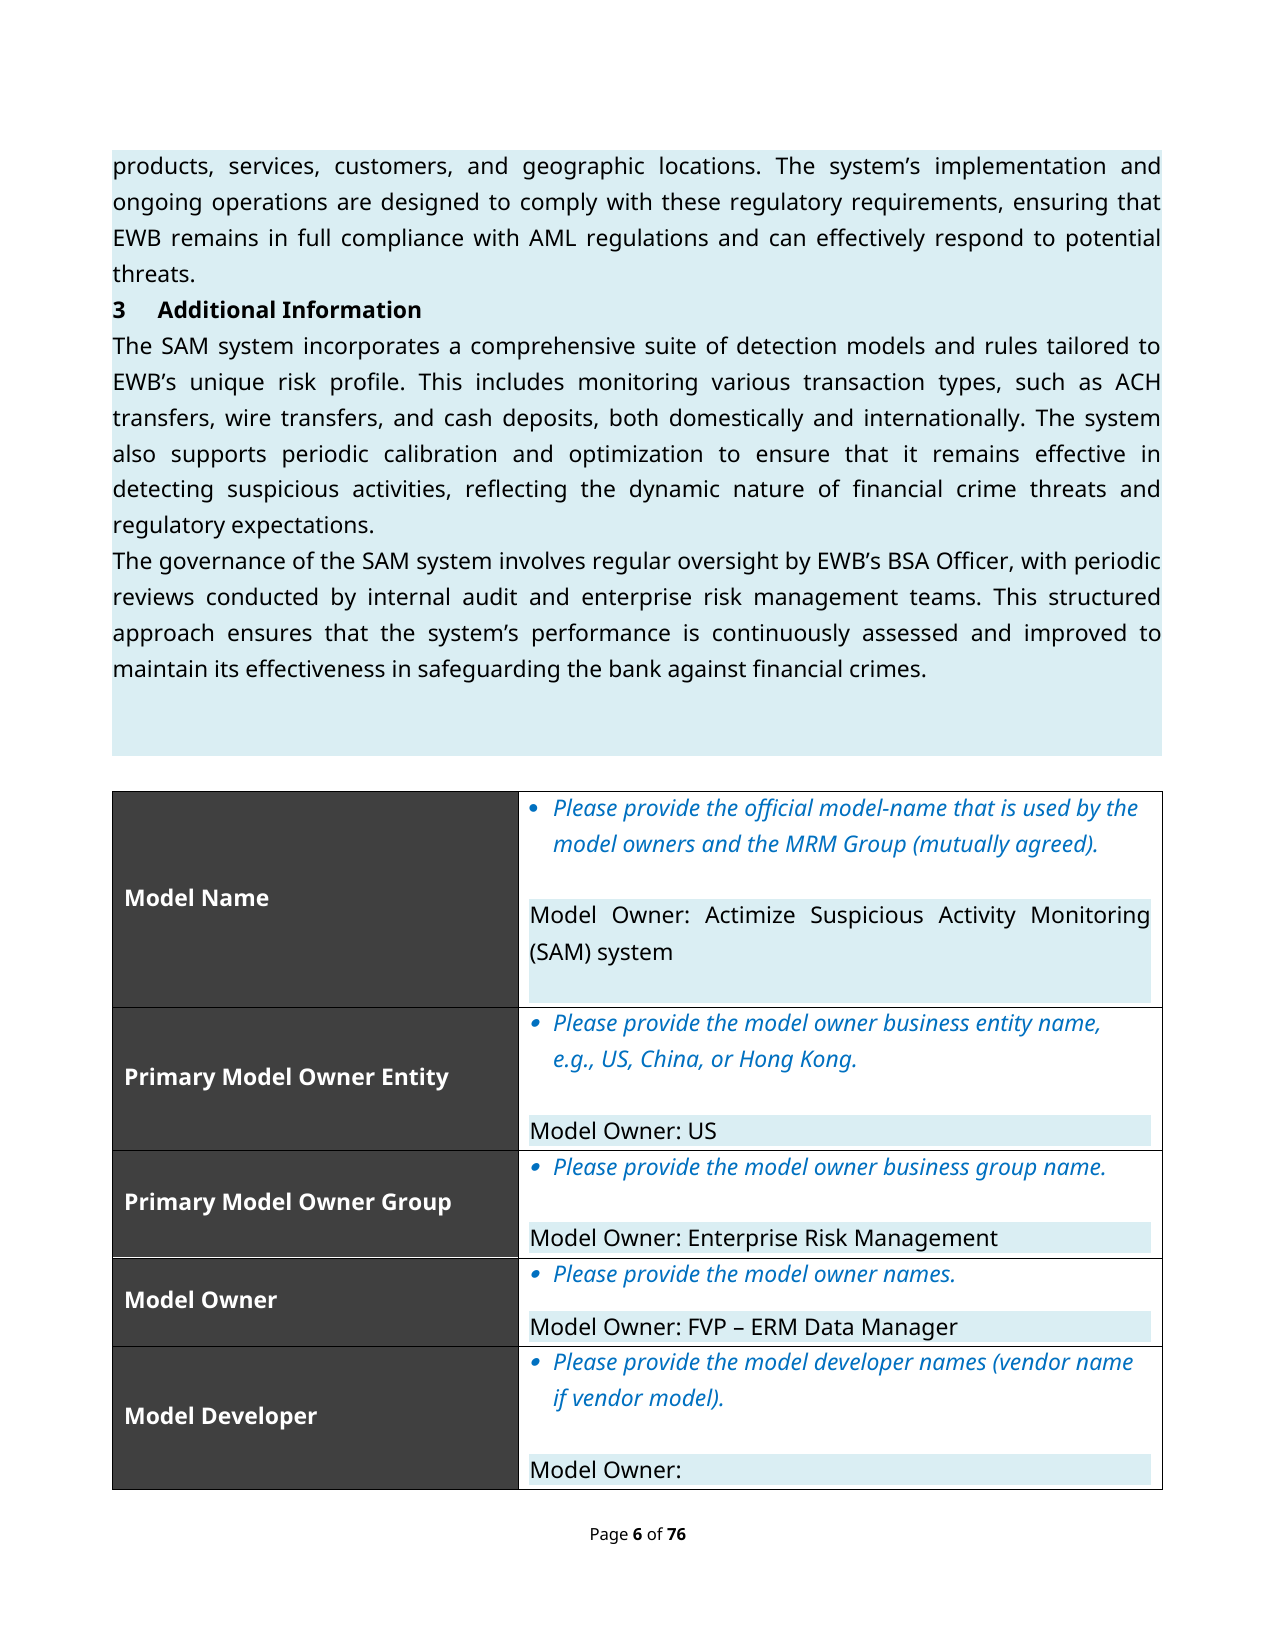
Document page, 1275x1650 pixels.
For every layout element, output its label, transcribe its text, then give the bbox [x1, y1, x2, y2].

table_header Model Name [113, 792, 518, 1006]
table_cell Please provide the model owner business entity name, e.g., US, China, or Hong Kong. Model Owner: US [519, 1008, 1162, 1150]
table_cell Please provide the model developer names (vendor name if vendor model). Model Owner: [519, 1347, 1162, 1489]
text The SAM system incorporates a comprehensive suite of detection models and rules tailored to EWB’s unique risk profile. This includes monitoring various transaction types, such as ACH transfers, wire transfers, and cash deposits, both domestically and internationally. The system also supports periodic calibration and optimization to ensure that it remains effective in detecting suspicious activities, reflecting the dynamic nature of financial crime threats and regulatory expectations. [112, 330, 1162, 541]
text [112, 150, 1162, 289]
text The governance of the SAM system involves regular oversight by EWB’s BSA Officer, with periodic reviews conducted by internal audit and enterprise risk management teams. This structured approach ensures that the system’s performance is continuously assessed and improved to maintain its effectiveness in safeguarding the bank against financial crimes. [112, 545, 1162, 684]
list Additional Information [112, 294, 1162, 325]
table_cell Primary Model Owner Entity [113, 1008, 518, 1150]
table_cell Primary Model Owner Group [113, 1151, 518, 1257]
table_cell Model Developer [113, 1347, 518, 1489]
table_cell Please provide the model owner names. Model Owner: FVP – ERM Data Manager [519, 1259, 1162, 1346]
table_cell Please provide the model owner business group name. Model Owner: Enterprise Risk Management [519, 1151, 1162, 1257]
table_header Please provide the official model-name that is used by the model owners and the MRM Group (mutually agreed). Model Owner: Actimize Suspicious Activity Monitoring (SAM) system [519, 792, 1162, 1006]
table_cell Model Owner [113, 1259, 518, 1346]
